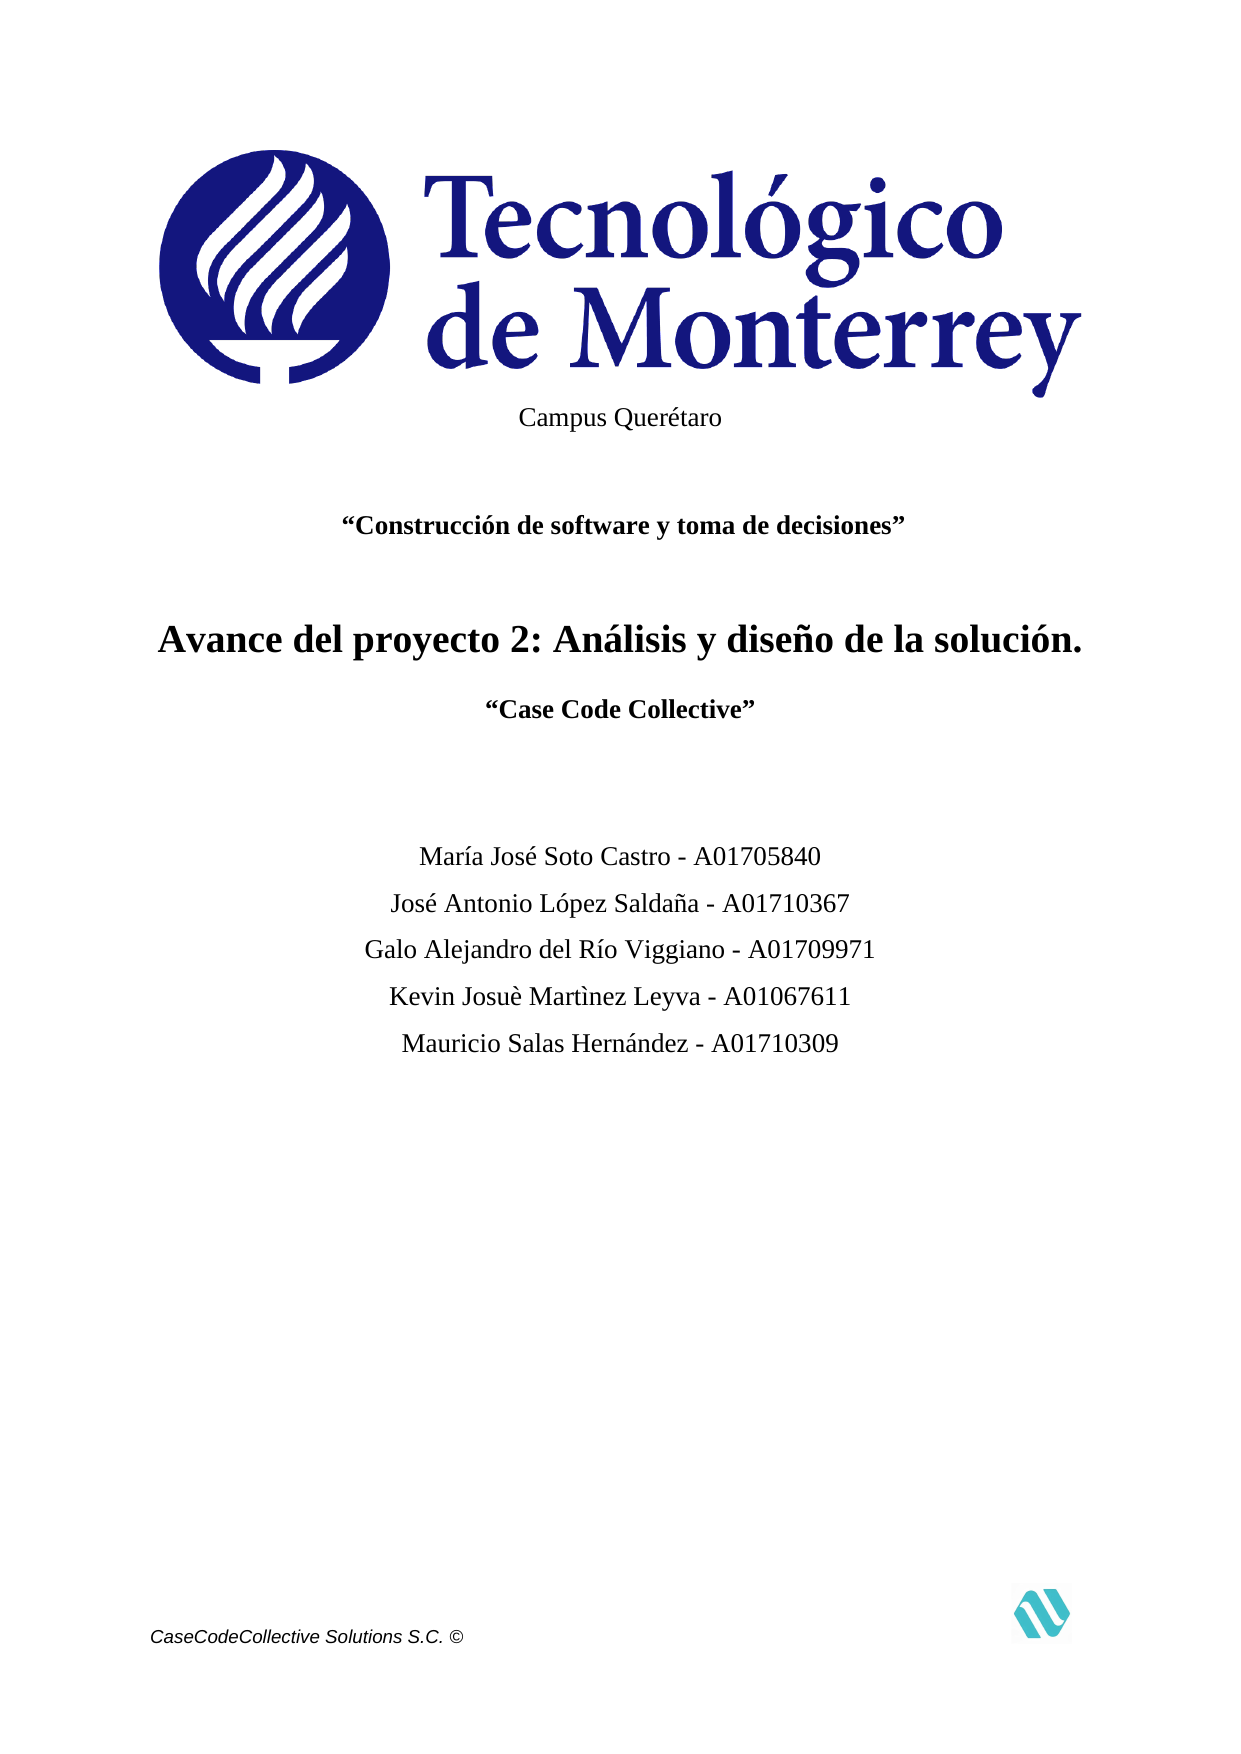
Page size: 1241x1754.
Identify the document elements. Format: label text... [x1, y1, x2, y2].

text Kevin Josuè Martìnez Leyva - A01067611 [150, 980, 1090, 1011]
picture [1011, 1583, 1073, 1644]
text Campus Querétaro [150, 402, 1090, 433]
picture [158, 150, 1082, 398]
text Galo Alejandro del Río Viggiano - A01709971 [150, 934, 1090, 965]
text “Case Code Collective” [150, 693, 1090, 724]
text Mauricio Salas Hernández - A01710309 [150, 1027, 1090, 1058]
text “Construcción de software y toma de decisiones” [150, 509, 1090, 540]
title Avance del proyecto 2: Análisis y diseño de la solución. [150, 616, 1090, 661]
text José Antonio López Saldaña - A01710367 [150, 887, 1090, 918]
text María José Soto Castro - A01705840 [150, 840, 1090, 871]
